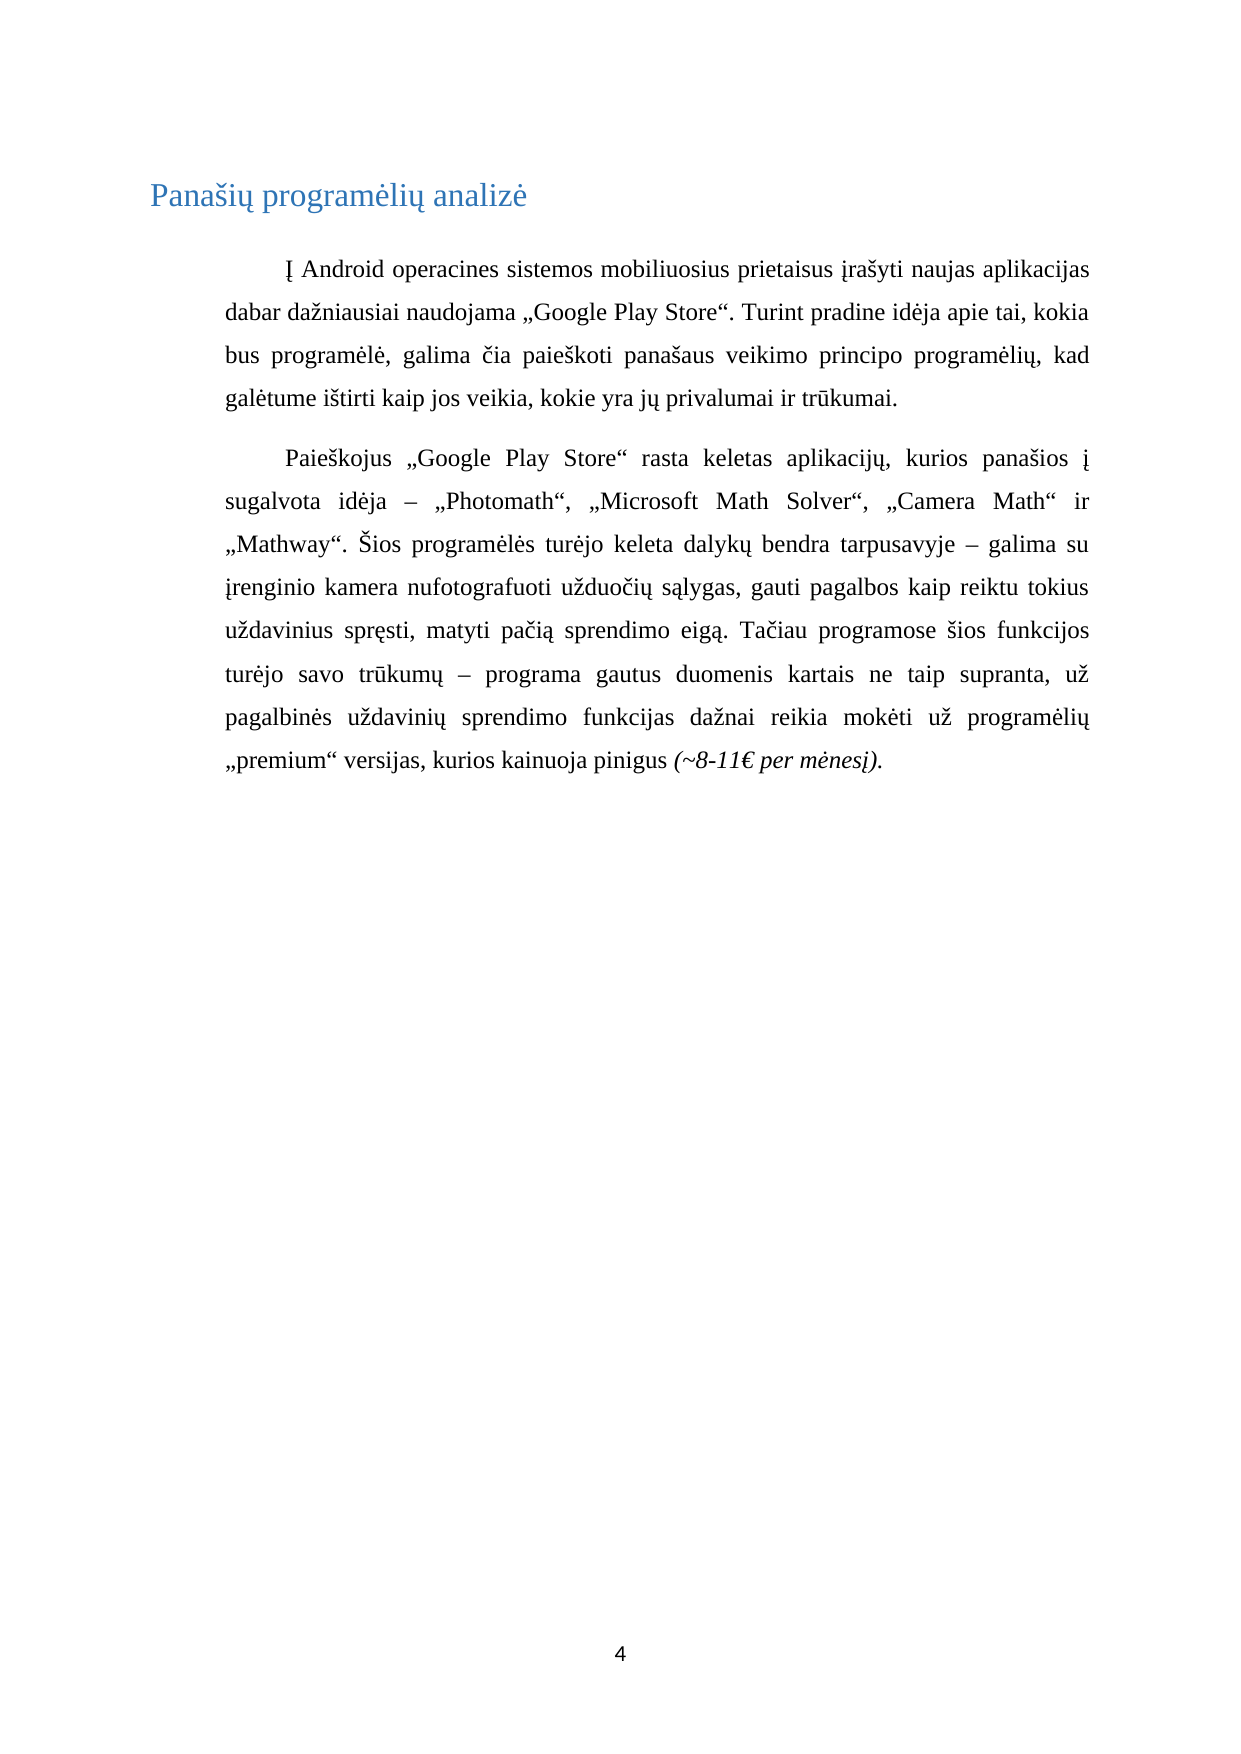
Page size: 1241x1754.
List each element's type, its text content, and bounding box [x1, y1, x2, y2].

text Į Android operacines sistemos mobiliuosius prietaisus įrašyti naujas aplikacijas dabar dažniausiai naudojama „Google Play Store“. Turint pradine idėja apie tai, kokia bus programėlė, galima čia paieškoti panašaus veikimo principo programėlių, kad galėtume ištirti kaip jos veikia, kokie yra jų privalumai ir trūkumai. [225, 254, 1090, 412]
text Paieškojus „Google Play Store“ rasta keletas aplikacijų, kurios panašios į sugalvota idėja – „Photomath“, „Microsoft Math Solver“, „Camera Math“ ir „Mathway“. Šios programėlės turėjo keleta dalykų bendra tarpusavyje – galima su įrenginio kamera nufotografuoti užduočių sąlygas, gauti pagalbos kaip reiktu tokius uždavinius spręsti, matyti pačią sprendimo eigą. Tačiau programose šios funkcijos turėjo savo trūkumų – programa gautus duomenis kartais ne taip supranta, už pagalbinės uždavinių sprendimo funkcijas dažnai reikia mokėti už programėlių „premium“ versijas, kurios kainuoja pinigus (~8-11€ per mėnesį). [225, 443, 1090, 774]
subtitle Panašių programėlių analizė [150, 175, 1090, 213]
